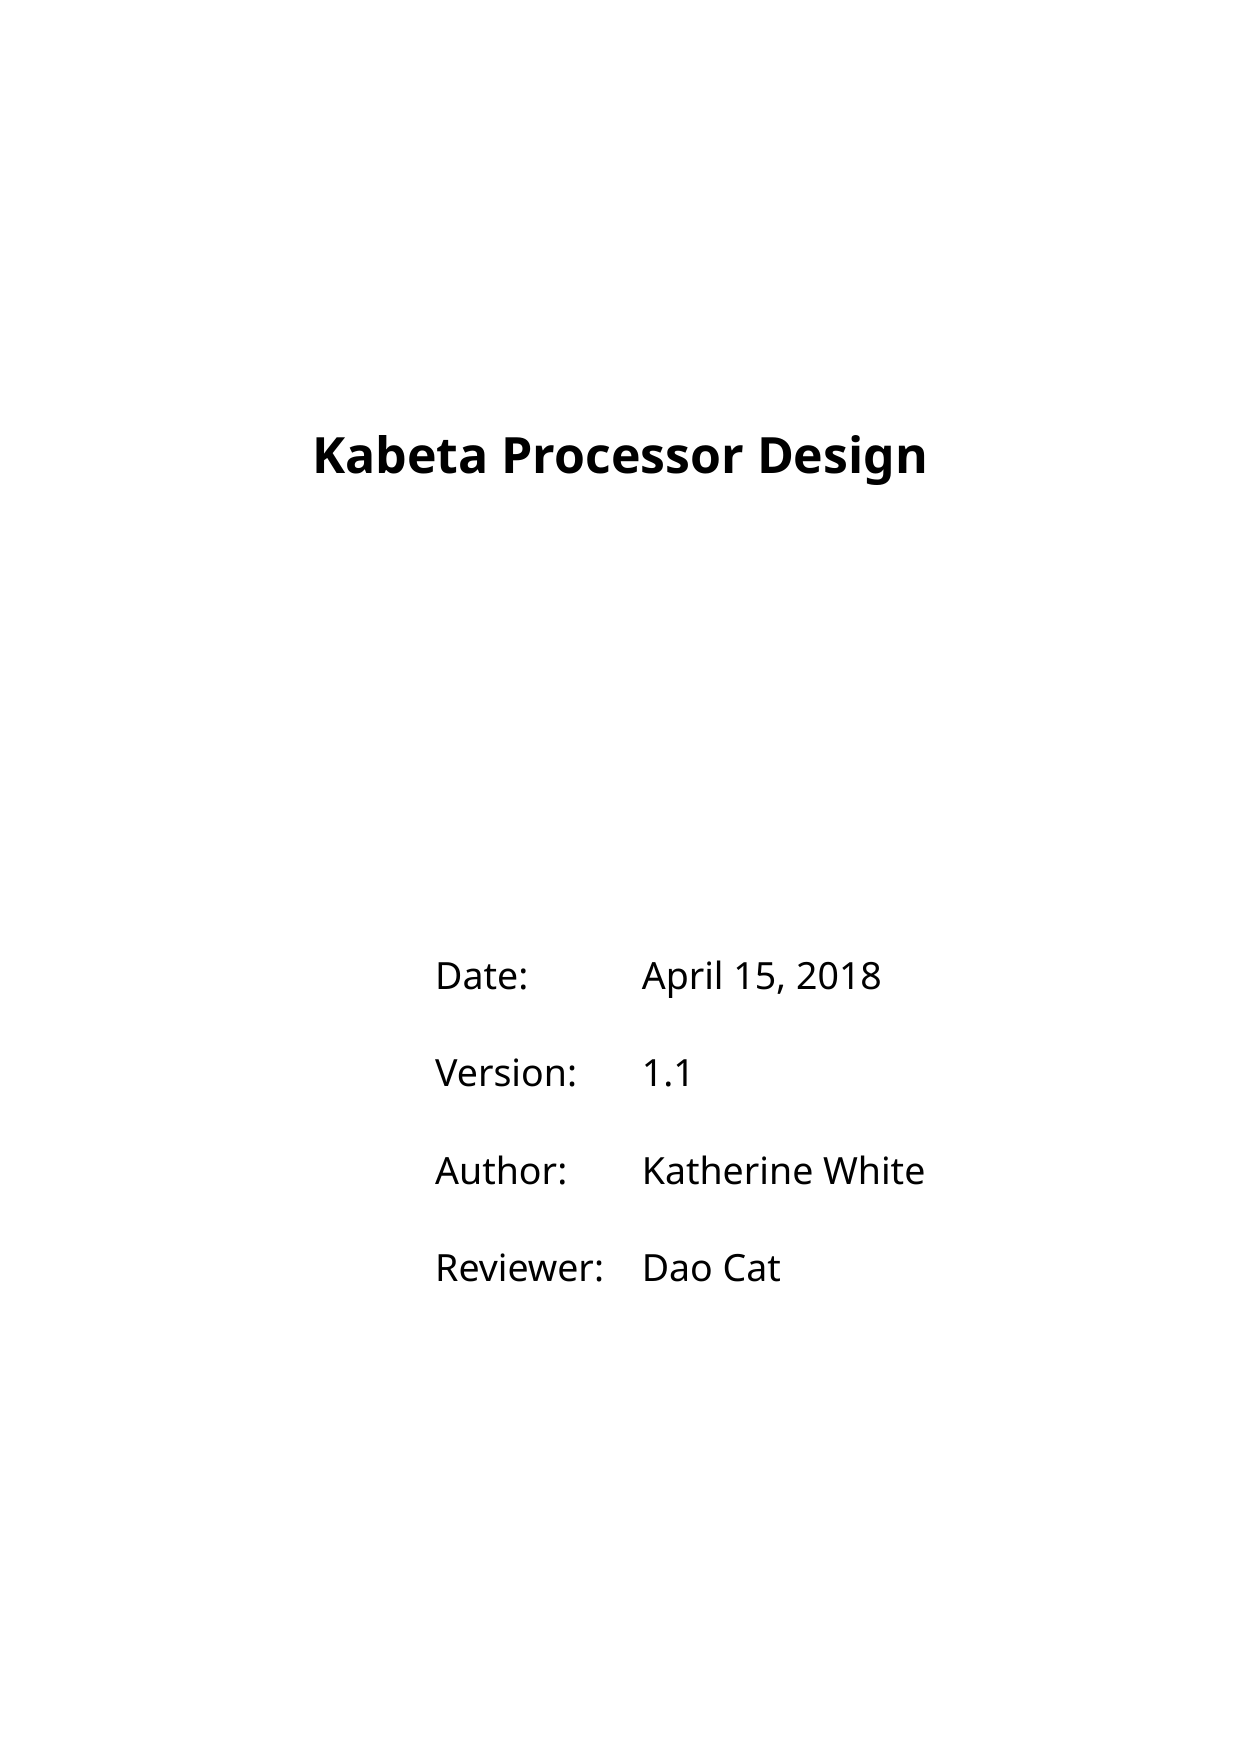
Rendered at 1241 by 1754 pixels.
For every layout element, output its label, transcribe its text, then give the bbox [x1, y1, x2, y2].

table_cell Dao Cat [630, 1218, 1062, 1316]
table_cell 1.1 [630, 1023, 1062, 1121]
table_cell Reviewer: [424, 1218, 630, 1316]
table_cell Author: [424, 1121, 630, 1218]
table_cell Version: [424, 1023, 630, 1121]
table_cell Katherine White [630, 1121, 1062, 1218]
table_header Date: [424, 926, 630, 1023]
title Kabeta Processor Design [187, 406, 1053, 503]
table_header April 15, 2018 [630, 926, 1062, 1023]
